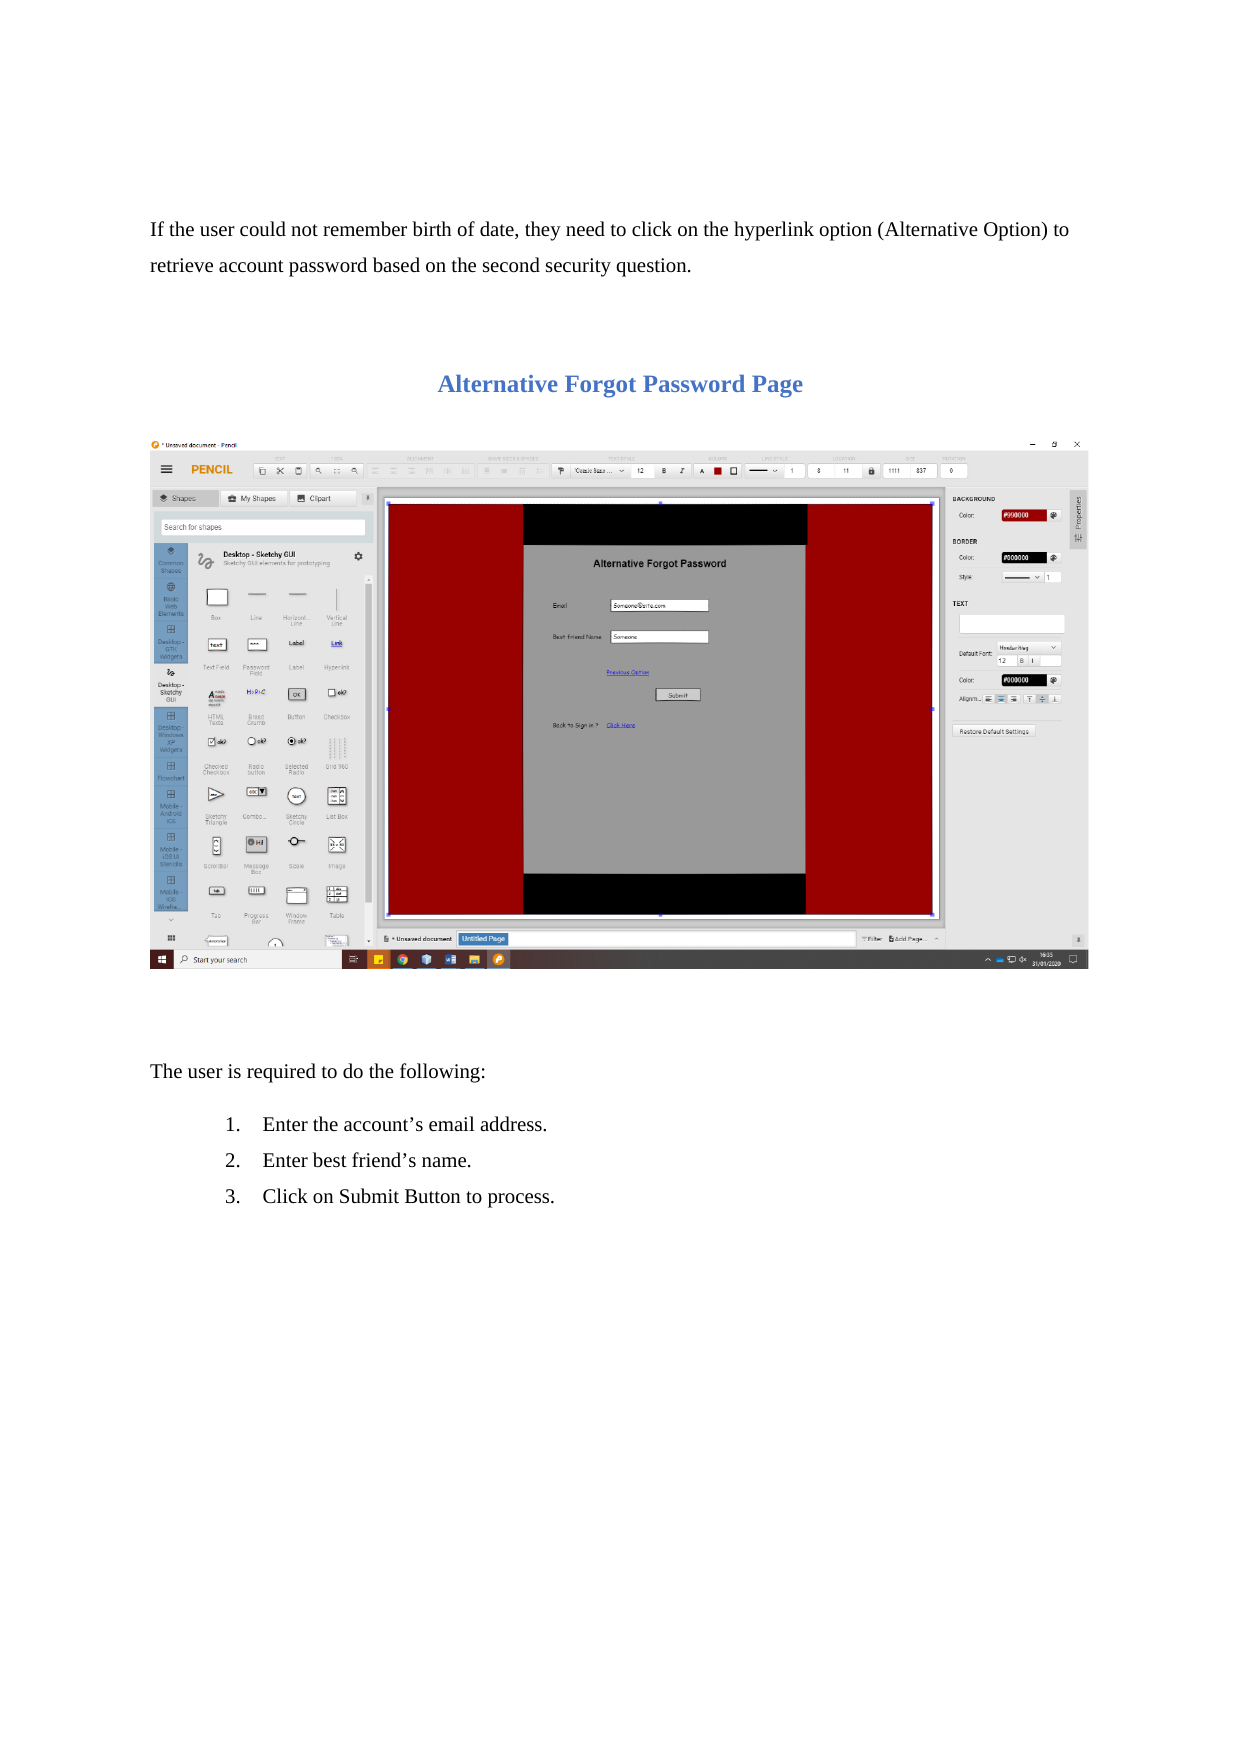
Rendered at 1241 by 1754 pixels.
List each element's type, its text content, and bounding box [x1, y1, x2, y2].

text The user is required to do the following: [150, 1059, 1090, 1083]
text If the user could not remember birth of date, they need to click on the hyperlink option (Alternative Option) to retrieve account password based on the second security question. [150, 217, 1090, 277]
list Enter the account’s email address. [225, 1112, 1090, 1136]
text Alternative Forgot Password Page [150, 369, 1090, 398]
list Click on Submit Button to process. [225, 1184, 1090, 1208]
list Enter best friend’s name. [225, 1148, 1090, 1172]
picture [150, 439, 1089, 969]
